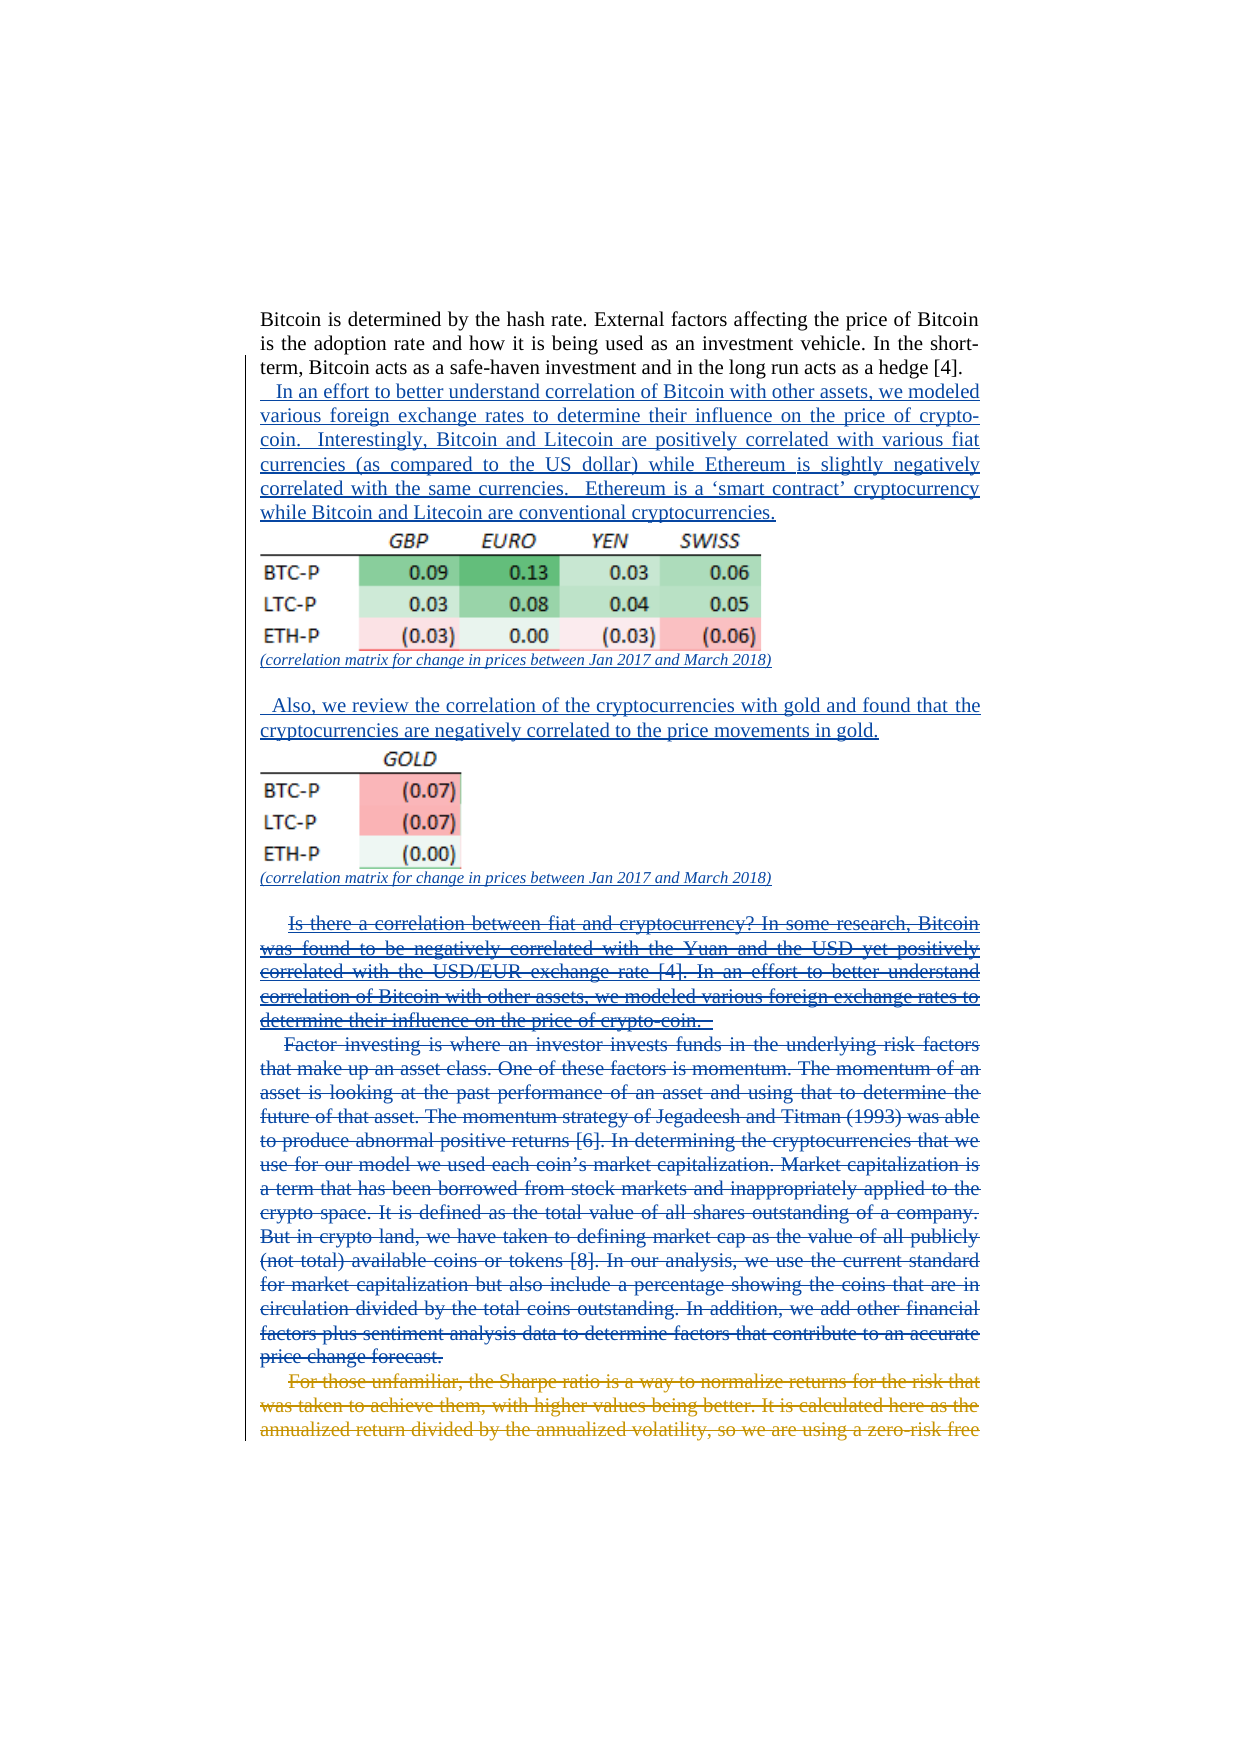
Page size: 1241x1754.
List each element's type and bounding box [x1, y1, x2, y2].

picture [259, 523, 762, 651]
text [260, 307, 980, 379]
picture [259, 741, 462, 869]
